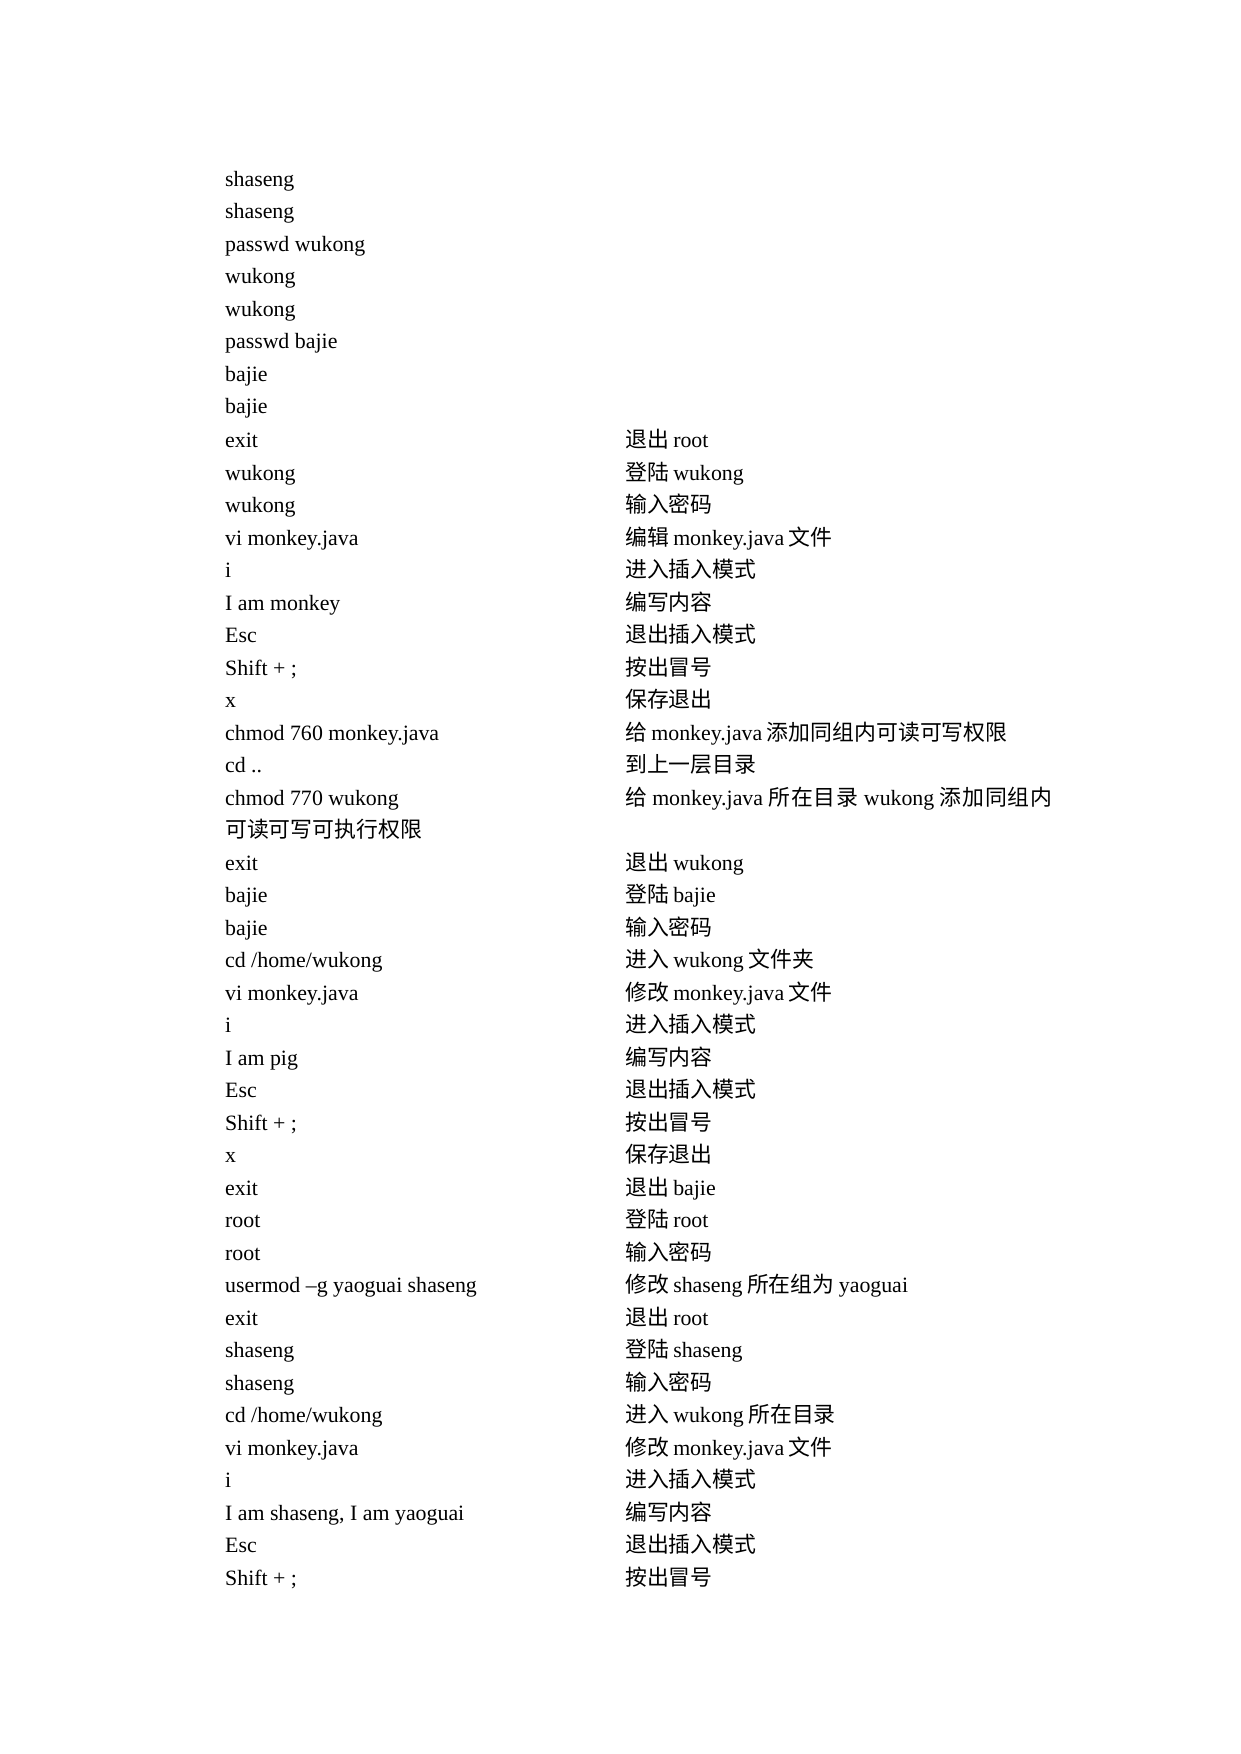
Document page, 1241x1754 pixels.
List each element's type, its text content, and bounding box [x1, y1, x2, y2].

list wukong 输入密码 [225, 487, 1053, 519]
list shaseng 输入密码 [225, 1364, 1053, 1397]
list exit 退出bajie [225, 1169, 1053, 1202]
list cd /home/wukong 进入wukong文件夹 [225, 942, 1053, 974]
list cd .. 到上一层目录 [225, 747, 1053, 779]
list usermod –g yaoguai shaseng 修改shaseng所在组为yaoguai [225, 1267, 1053, 1299]
list x 保存退出 [225, 1137, 1053, 1169]
list Esc 退出插入模式 [225, 617, 1053, 649]
list passwd bajie [225, 324, 1053, 357]
list root 输入密码 [225, 1234, 1053, 1267]
list wukong [225, 292, 1053, 324]
list bajie [225, 389, 1053, 422]
list exit 退出wukong [225, 844, 1053, 877]
list Shift + ; 按出冒号 [225, 1559, 1053, 1592]
list wukong 登陆wukong [225, 454, 1053, 487]
list Shift + ; 按出冒号 [225, 649, 1053, 682]
list vi monkey.java 修改monkey.java文件 [225, 974, 1053, 1007]
list I am pig 编写内容 [225, 1039, 1053, 1072]
list wukong [225, 259, 1053, 292]
list x 保存退出 [225, 682, 1053, 714]
list exit 退出root [225, 1299, 1053, 1332]
list vi monkey.java 修改monkey.java文件 [225, 1429, 1053, 1462]
list bajie [225, 357, 1053, 389]
list chmod 760 monkey.java 给monkey.java添加同组内可读可写权限 [225, 714, 1053, 747]
list bajie 登陆bajie [225, 877, 1053, 909]
list shaseng [225, 194, 1053, 227]
list i 进入插入模式 [225, 552, 1053, 584]
list I am shaseng, I am yaoguai 编写内容 [225, 1494, 1053, 1527]
list chmod 770 wukong 给monkey.java所在目录wukong添加同组内可读可写可执行权限 [225, 779, 1053, 844]
list vi monkey.java 编辑monkey.java文件 [225, 519, 1053, 552]
list root 登陆root [225, 1202, 1053, 1234]
list shaseng 登陆shaseng [225, 1332, 1053, 1364]
list Esc 退出插入模式 [225, 1072, 1053, 1104]
list bajie 输入密码 [225, 909, 1053, 942]
list I am monkey 编写内容 [225, 584, 1053, 617]
list cd /home/wukong 进入wukong所在目录 [225, 1397, 1053, 1429]
list exit 退出root [225, 422, 1053, 454]
list i 进入插入模式 [225, 1007, 1053, 1039]
list i 进入插入模式 [225, 1462, 1053, 1494]
list Esc 退出插入模式 [225, 1527, 1053, 1559]
list Shift + ; 按出冒号 [225, 1104, 1053, 1137]
list passwd wukong [225, 227, 1053, 259]
list shaseng [225, 162, 1053, 194]
